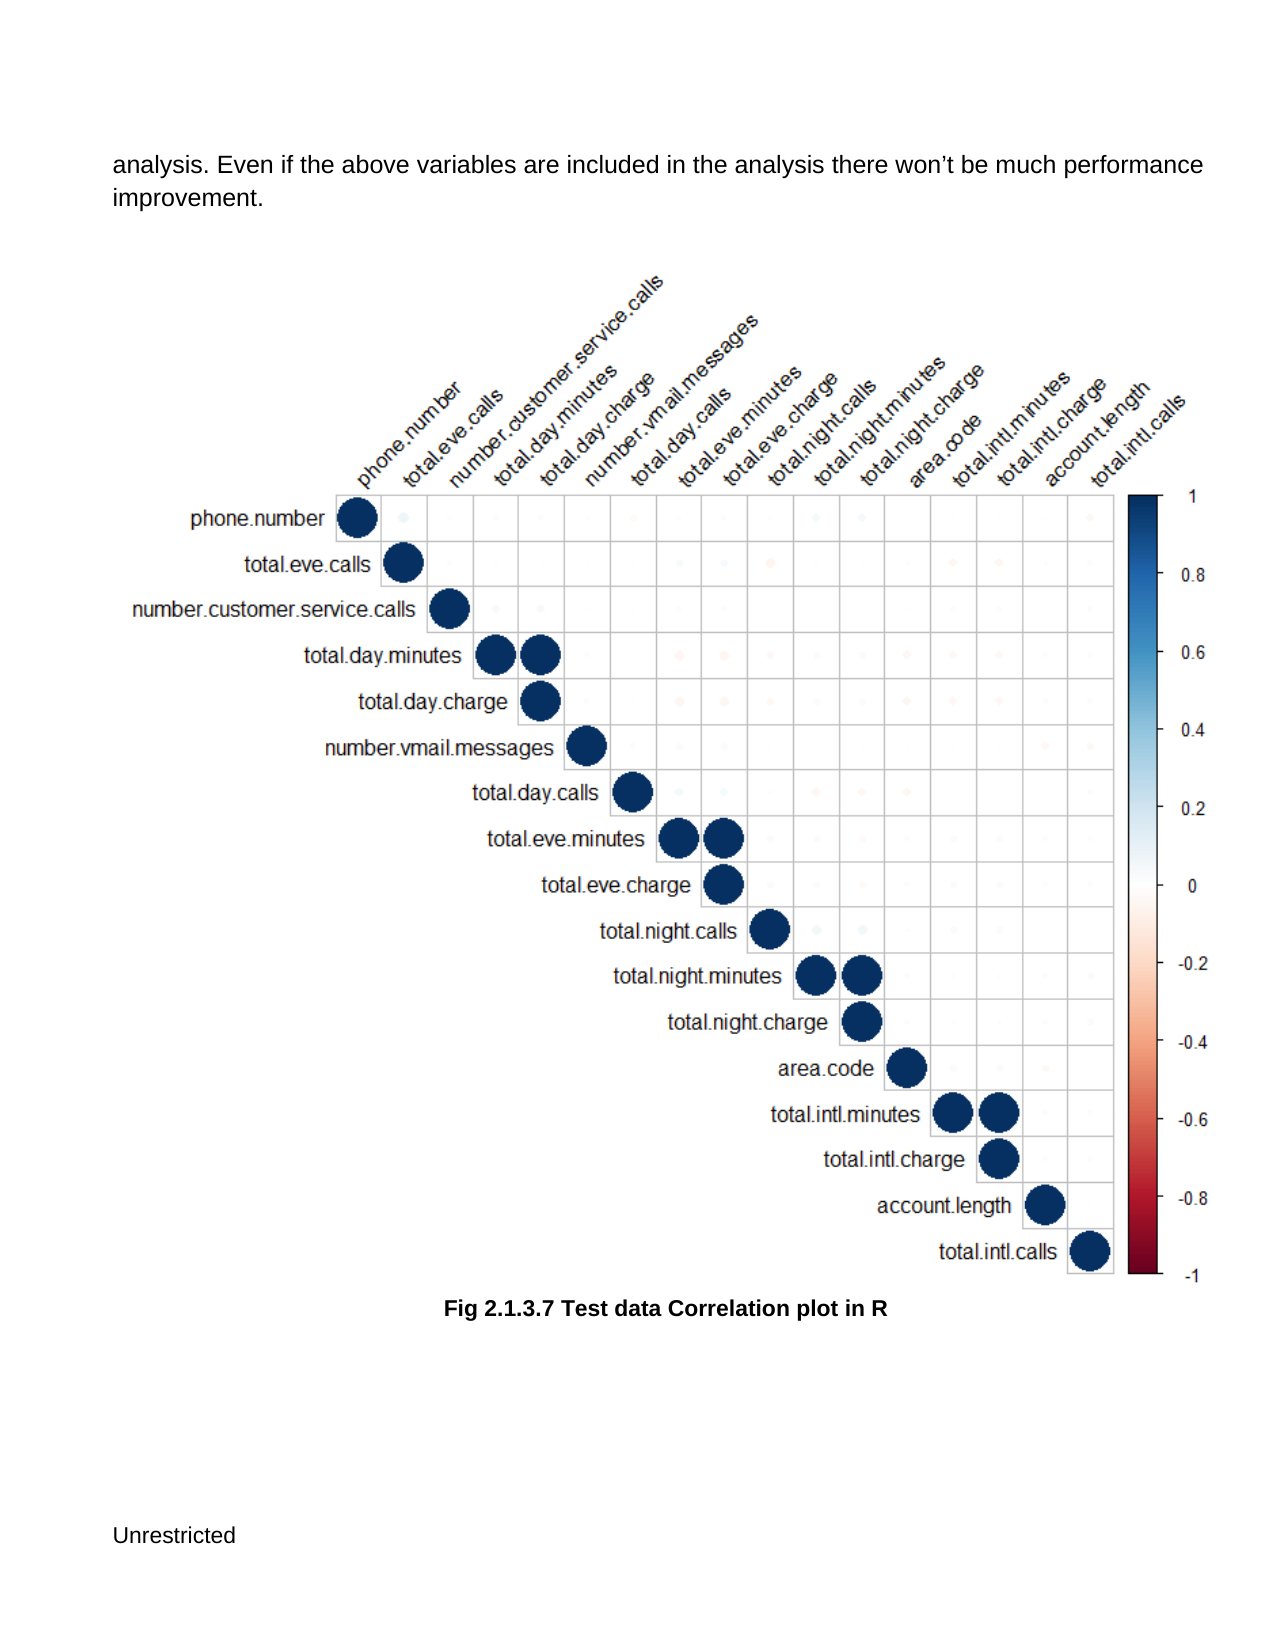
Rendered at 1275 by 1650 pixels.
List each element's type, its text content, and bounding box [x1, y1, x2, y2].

text Fig 2.1.3.7 Test data Correlation plot in R [112, 1295, 1219, 1321]
picture [112, 216, 1219, 1292]
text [112, 150, 1219, 212]
